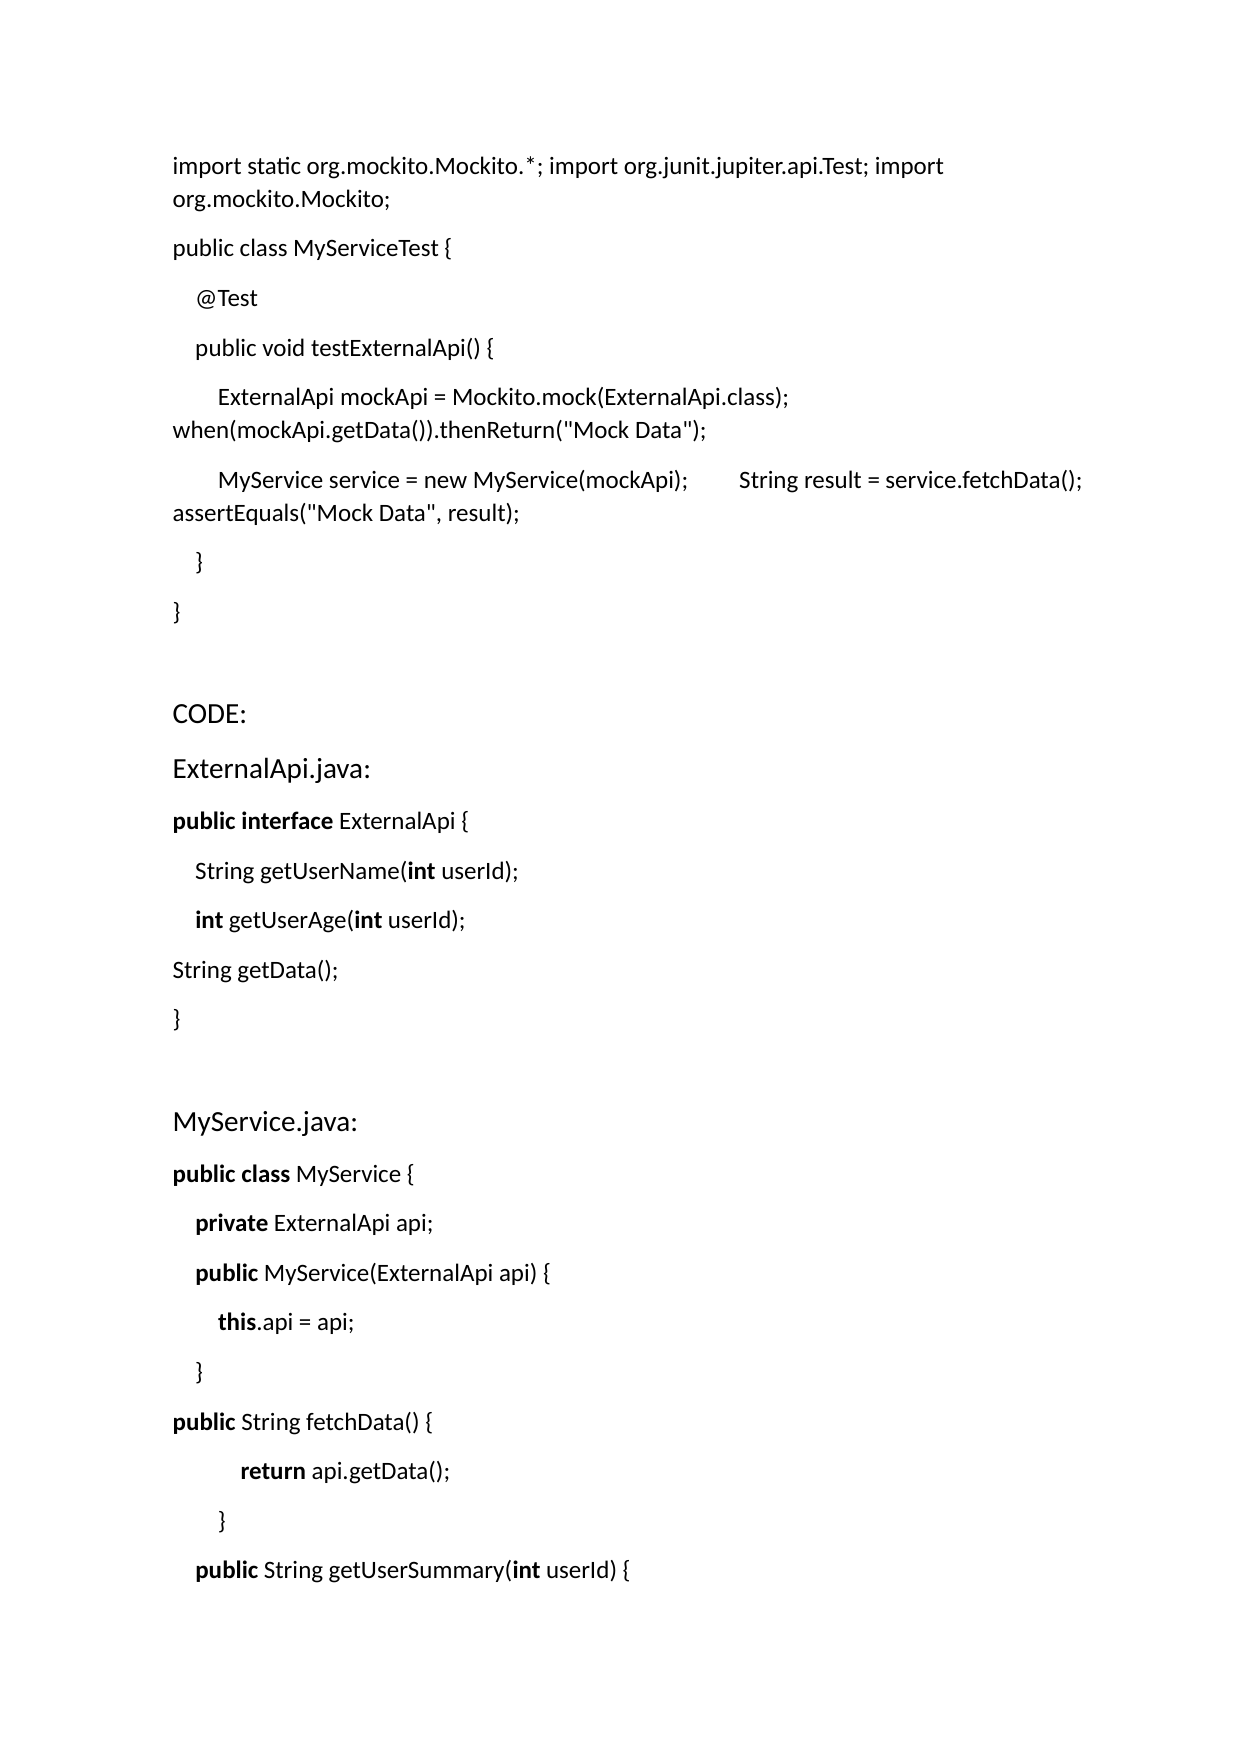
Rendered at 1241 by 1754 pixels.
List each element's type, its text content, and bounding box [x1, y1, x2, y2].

text public String fetchData() { [172, 1406, 1090, 1436]
text String getData(); [172, 954, 1090, 984]
text MyService service = new MyService(mockApi); String result = service.fetchData(); assertEquals("Mock Data", result); [172, 464, 1090, 527]
text String getUserName(int userId); [172, 855, 1090, 885]
text ExternalApi.java: [172, 750, 1090, 786]
text public class MyService { [172, 1158, 1090, 1188]
text public MyService(ExternalApi api) { [172, 1257, 1090, 1287]
text } [172, 1356, 1090, 1387]
text MyService.java: [172, 1103, 1090, 1138]
text int getUserAge(int userId); [172, 904, 1090, 935]
text ExternalApi mockApi = Mockito.mock(ExternalApi.class); when(mockApi.getData()).thenReturn("Mock Data"); [172, 381, 1090, 445]
text CODE: [172, 695, 1090, 731]
text private ExternalApi api; [172, 1207, 1090, 1238]
text this.api = api; [172, 1307, 1090, 1337]
text public String getUserSummary(int userId) { [172, 1554, 1090, 1585]
text } [172, 1003, 1090, 1034]
text } [172, 1505, 1090, 1535]
text @Test [172, 282, 1090, 313]
text public interface ExternalApi { [172, 805, 1090, 836]
text public class MyServiceTest { [172, 232, 1090, 263]
text } [172, 546, 1090, 577]
text } [172, 596, 1090, 626]
text import static org.mockito.Mockito.*; import org.junit.jupiter.api.Test; import org.mockito.Mockito; [172, 150, 1090, 213]
text public void testExternalApi() { [172, 332, 1090, 362]
text return api.getData(); [172, 1455, 1090, 1486]
